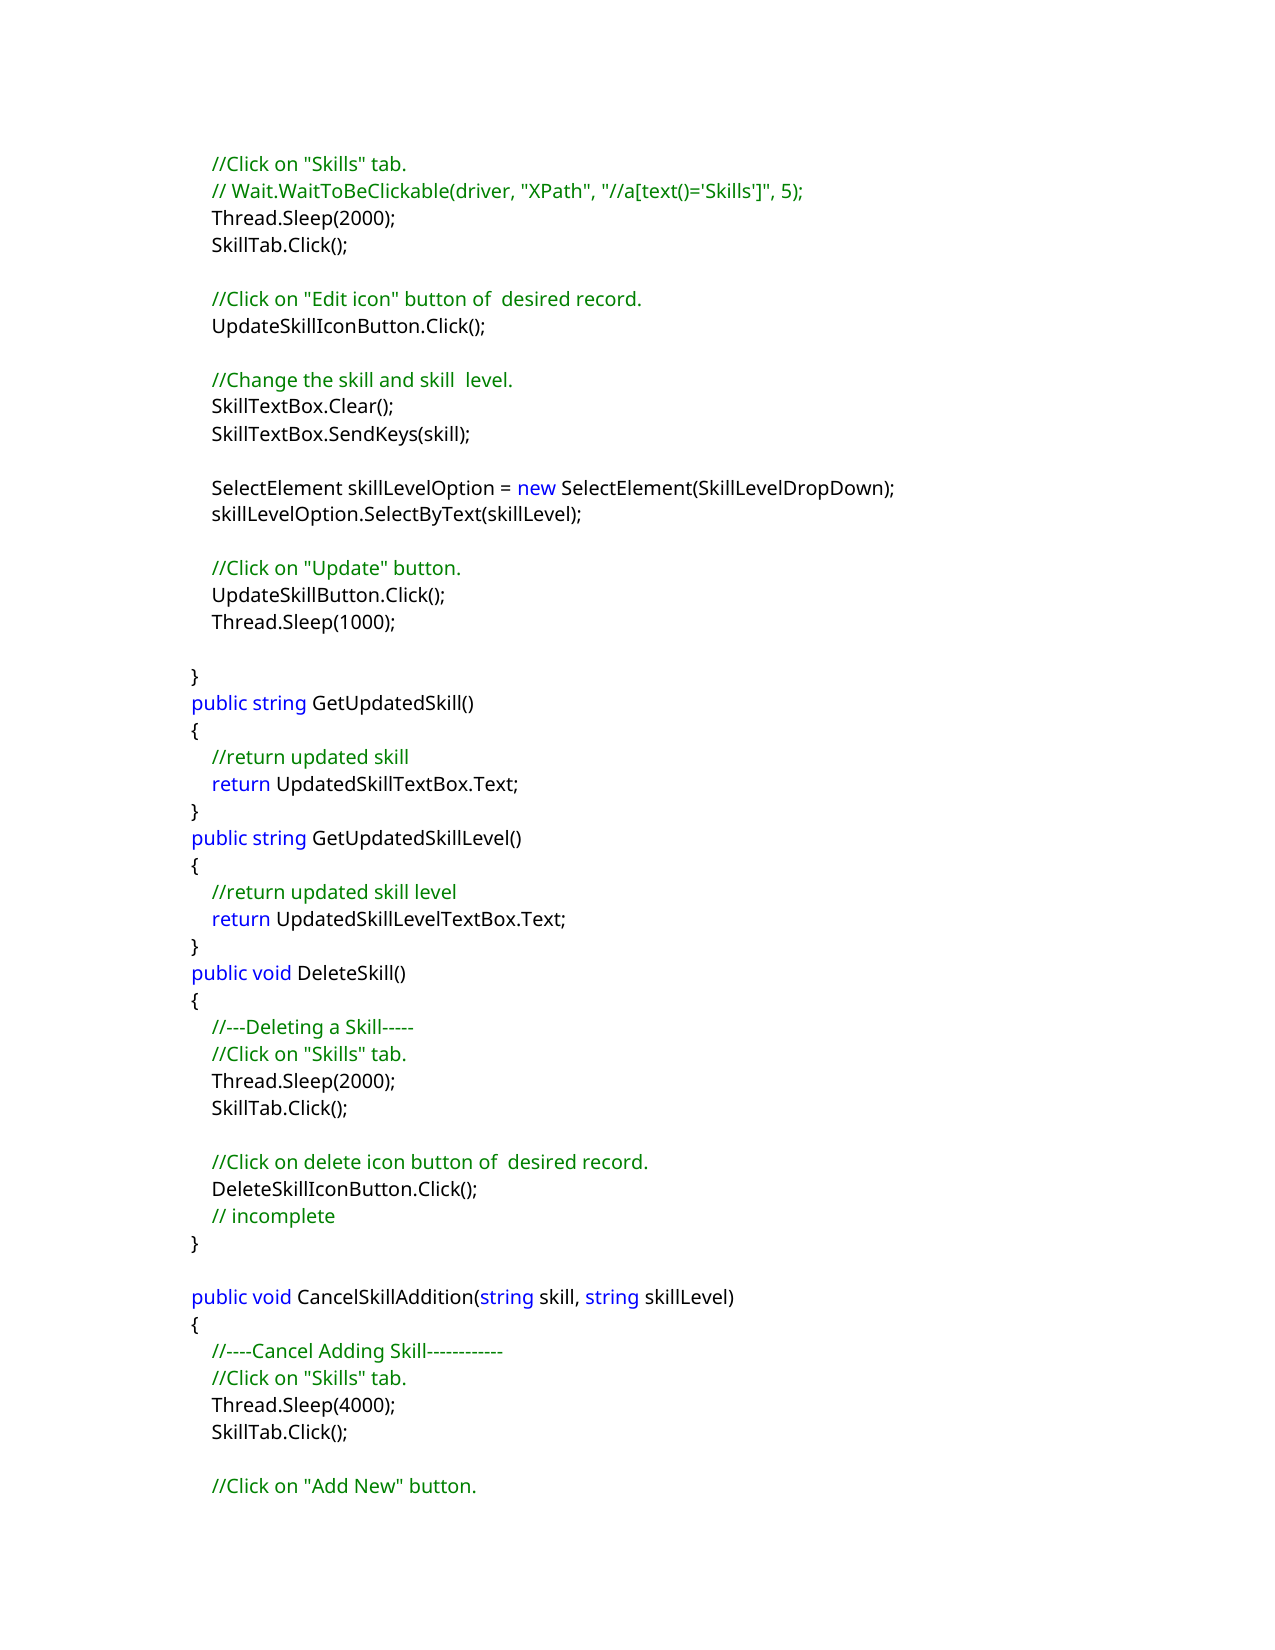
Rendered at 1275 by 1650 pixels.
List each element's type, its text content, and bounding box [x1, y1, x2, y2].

text public void DeleteSkill() [150, 959, 1125, 986]
text skillLevelOption.SelectByText(skillLevel); [150, 501, 1125, 528]
text //Click on "Skills" tab. [150, 1364, 1125, 1391]
text SkillTab.Click(); [150, 1418, 1125, 1445]
text SkillTextBox.SendKeys(skill); [150, 420, 1125, 447]
text Thread.Sleep(2000); [150, 1067, 1125, 1094]
text SkillTextBox.Clear(); [150, 393, 1125, 420]
text //return updated skill [150, 743, 1125, 771]
text UpdateSkillButton.Click(); [150, 582, 1125, 609]
text public string GetUpdatedSkillLevel() [150, 824, 1125, 851]
text //Click on "Add New" button. [150, 1472, 1125, 1499]
text } [150, 663, 1125, 689]
text public string GetUpdatedSkill() [150, 689, 1125, 717]
text { [150, 717, 1125, 743]
text // incomplete [150, 1202, 1125, 1229]
text Thread.Sleep(1000); [150, 609, 1125, 636]
text public void CancelSkillAddition(string skill, string skillLevel) [150, 1283, 1125, 1310]
text //Click on "Skills" tab. [150, 1040, 1125, 1067]
text } [150, 1229, 1125, 1256]
text // Wait.WaitToBeClickable(driver, "XPath", "//a[text()='Skills']", 5); [150, 177, 1125, 204]
text SkillTab.Click(); [150, 1094, 1125, 1121]
text //Click on "Edit icon" button of desired record. [150, 285, 1125, 312]
text { [150, 1310, 1125, 1337]
text //Click on delete icon button of desired record. [150, 1148, 1125, 1175]
text SelectElement skillLevelOption = new SelectElement(SkillLevelDropDown); [150, 474, 1125, 501]
text Thread.Sleep(2000); [150, 204, 1125, 231]
text SkillTab.Click(); [150, 231, 1125, 258]
text //Click on "Skills" tab. [150, 150, 1125, 177]
text { [150, 986, 1125, 1013]
text Thread.Sleep(4000); [150, 1391, 1125, 1418]
text //----Cancel Adding Skill------------ [150, 1337, 1125, 1364]
text //return updated skill level [150, 878, 1125, 905]
text } [150, 797, 1125, 824]
text UpdateSkillIconButton.Click(); [150, 312, 1125, 339]
text //Click on "Update" button. [150, 555, 1125, 582]
text //Change the skill and skill level. [150, 366, 1125, 393]
text DeleteSkillIconButton.Click(); [150, 1175, 1125, 1202]
text { [150, 851, 1125, 878]
text return UpdatedSkillTextBox.Text; [150, 771, 1125, 797]
text //---Deleting a Skill----- [150, 1013, 1125, 1040]
text return UpdatedSkillLevelTextBox.Text; [150, 905, 1125, 932]
text } [150, 932, 1125, 959]
